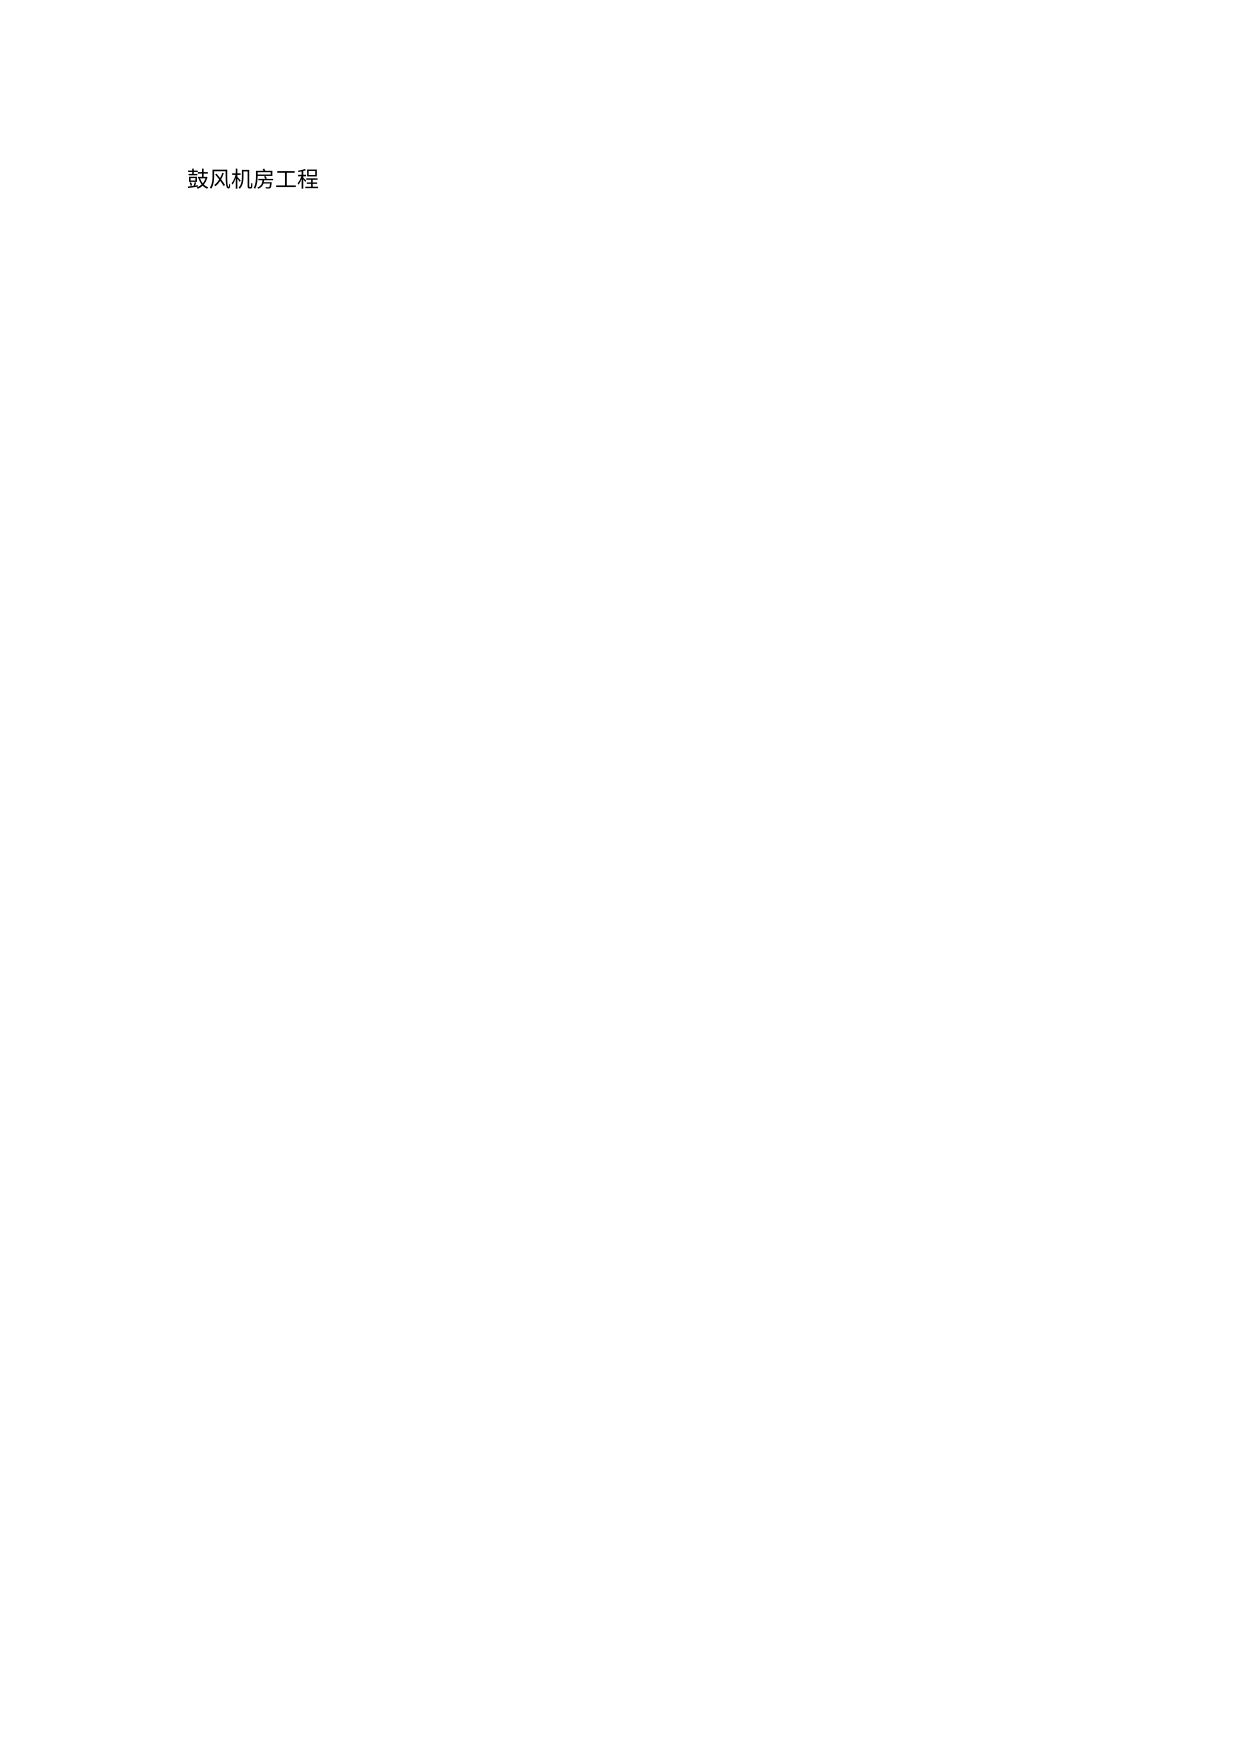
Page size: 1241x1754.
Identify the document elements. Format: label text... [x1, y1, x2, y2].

text 鼓风机房工程 [187, 162, 1053, 194]
